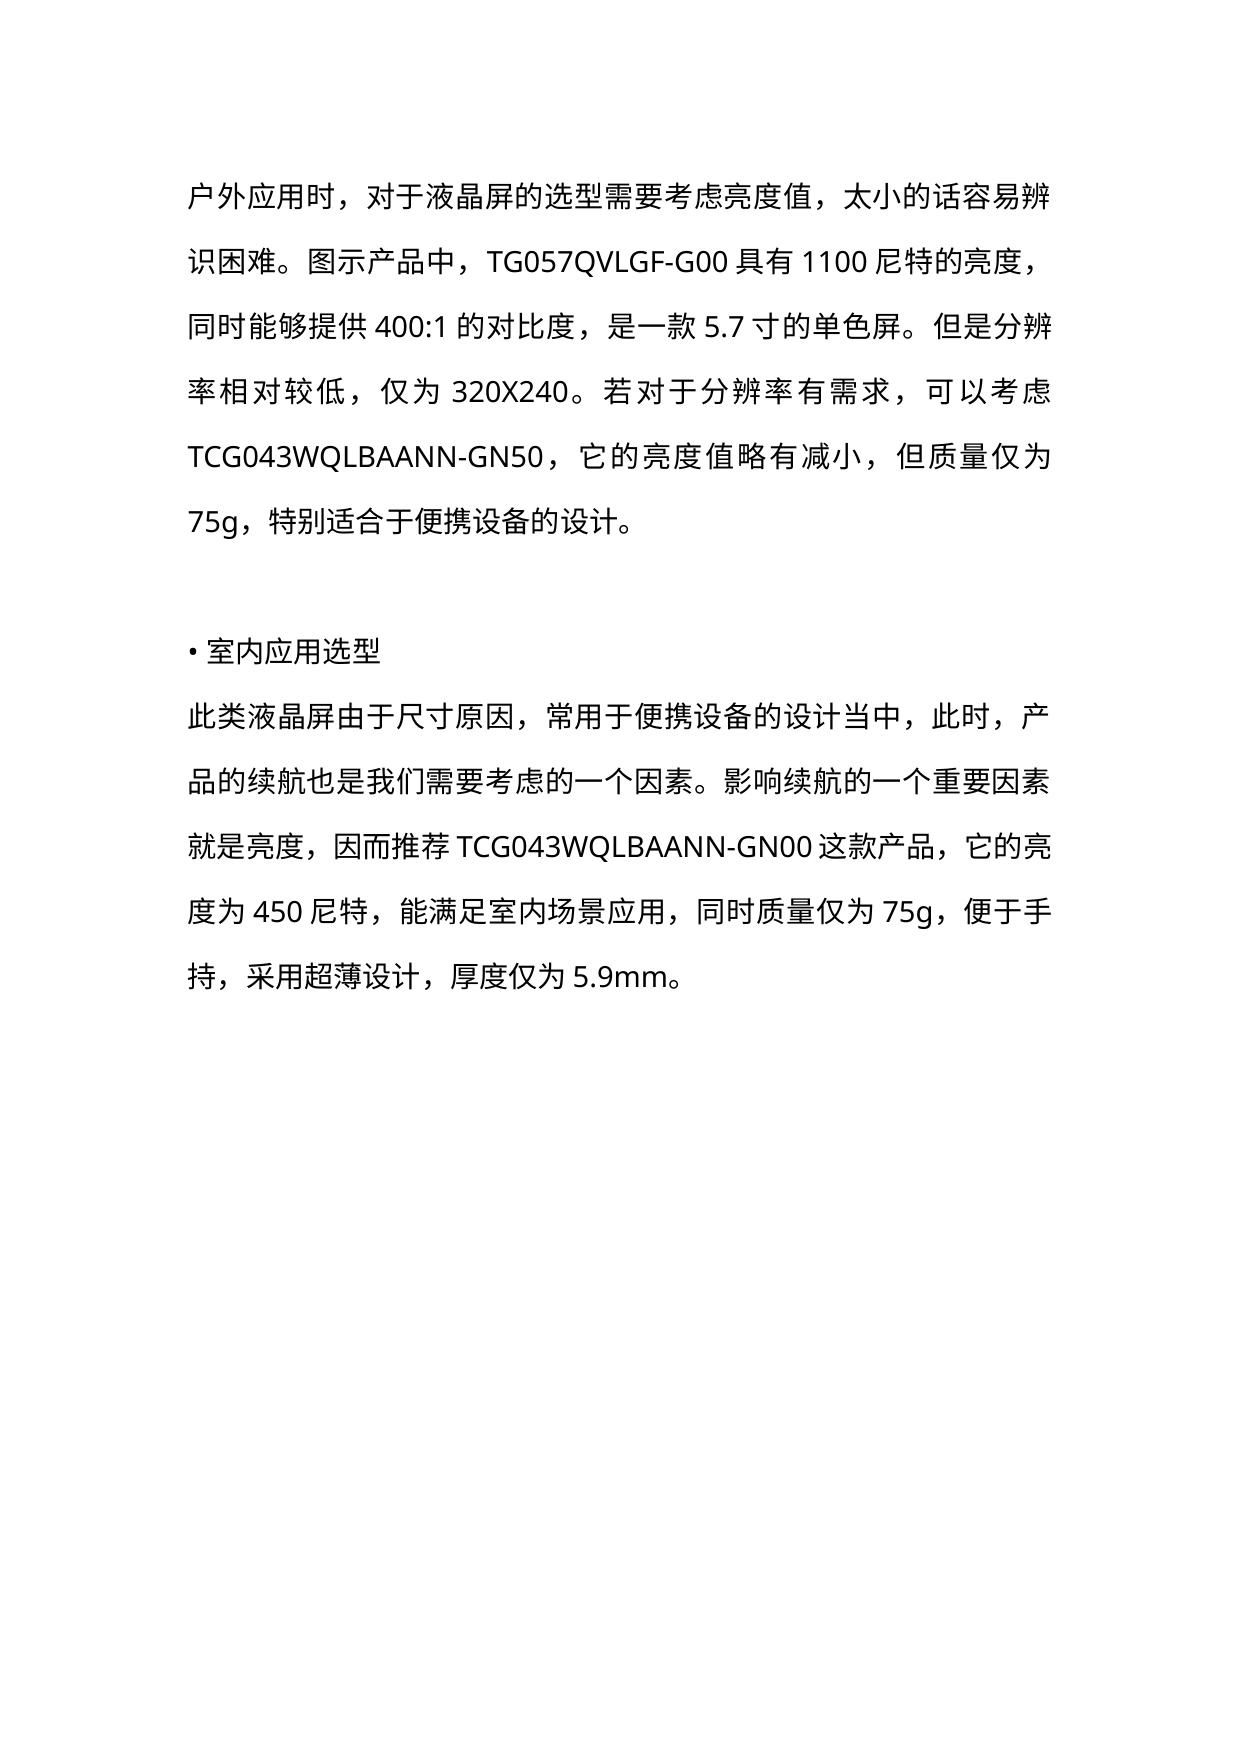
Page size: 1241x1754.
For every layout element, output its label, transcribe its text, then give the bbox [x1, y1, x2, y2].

text • 室内应用选型 [187, 617, 1053, 682]
text 户外应用时，对于液晶屏的选型需要考虑亮度值，太小的话容易辨识困难。图示产品中，TG057QVLGF-G00具有1100尼特的亮度，同时能够提供400:1的对比度，是一款5.7寸的单色屏。但是分辨率相对较低，仅为320X240。若对于分辨率有需求，可以考虑TCG043WQLBAANN-GN50，它的亮度值略有减小，但质量仅为75g，特别适合于便携设备的设计。 [187, 162, 1053, 552]
text 此类液晶屏由于尺寸原因，常用于便携设备的设计当中，此时，产品的续航也是我们需要考虑的一个因素。影响续航的一个重要因素就是亮度，因而推荐TCG043WQLBAANN-GN00这款产品，它的亮度为450尼特，能满足室内场景应用，同时质量仅为75g，便于手持，采用超薄设计，厚度仅为5.9mm。 [187, 682, 1053, 1007]
